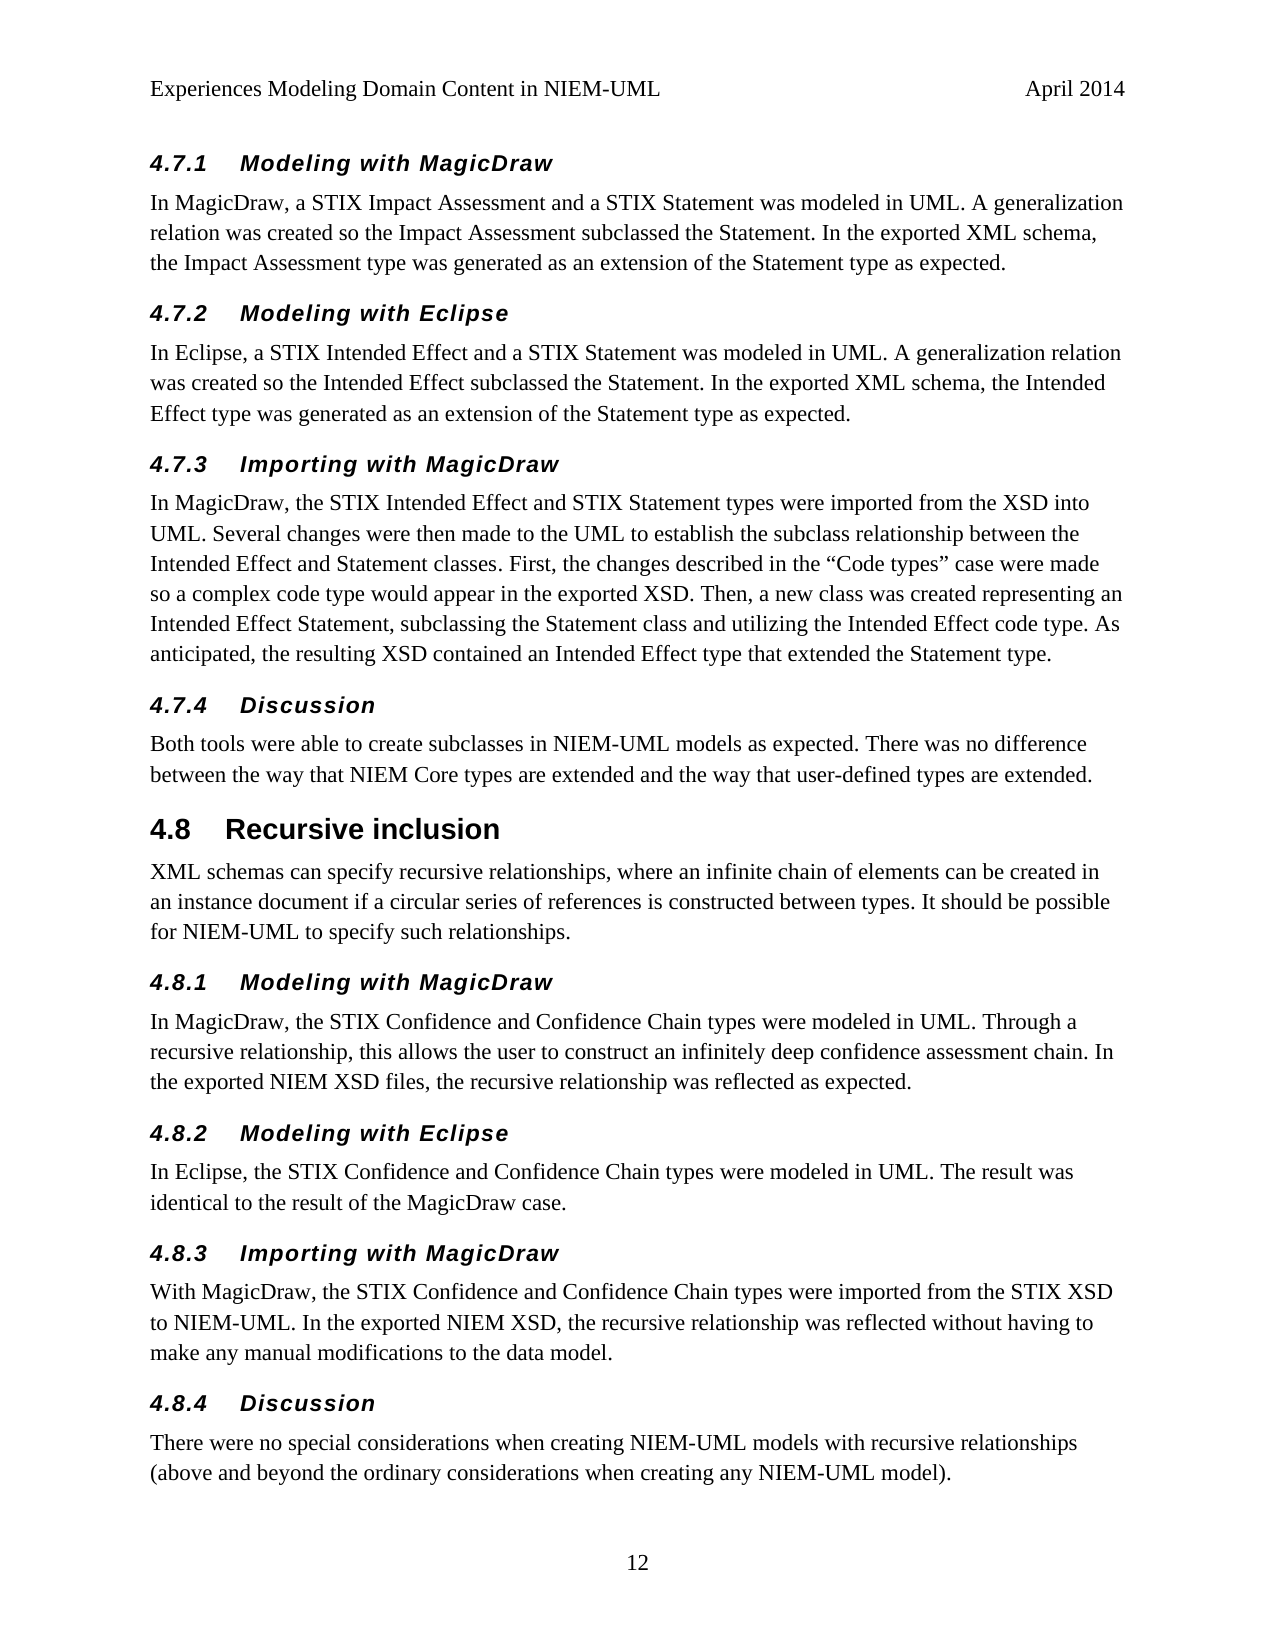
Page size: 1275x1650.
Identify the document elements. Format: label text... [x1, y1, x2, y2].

text Recursive inclusion [150, 812, 1125, 845]
text XML schemas can specify recursive relationships, where an infinite chain of elements can be created in an instance document if a circular series of references is constructed between types. It should be possible for NIEM-UML to specify such relationships. [150, 858, 1125, 944]
text Modeling with MagicDraw [150, 150, 1125, 176]
text Modeling with MagicDraw [150, 969, 1125, 996]
text With MagicDraw, the STIX Confidence and Confidence Chain types were imported from the STIX XSD to NIEM-UML. In the exported NIEM XSD, the recursive relationship was reflected without having to make any manual modifications to the data model. [150, 1278, 1125, 1365]
text In Eclipse, a STIX Intended Effect and a STIX Statement was modeled in UML. A generalization relation was created so the Intended Effect subclassed the Statement. In the exported XML schema, the Intended Effect type was generated as an extension of the Statement type as expected. [150, 339, 1125, 426]
text Importing with MagicDraw [150, 451, 1125, 477]
text Modeling with Eclipse [150, 1119, 1125, 1146]
text In MagicDraw, a STIX Impact Assessment and a STIX Statement was modeled in UML. A generalization relation was created so the Impact Assessment subclassed the Statement. In the exported XML schema, the Impact Assessment type was generated as an extension of the Statement type as expected. [150, 189, 1125, 276]
text Discussion [150, 692, 1125, 718]
text There were no special considerations when creating NIEM-UML models with recursive relationships (above and beyond the ordinary considerations when creating any NIEM-UML model). [150, 1429, 1125, 1485]
text Both tools were able to create subclasses in NIEM-UML models as expected. There was no difference between the way that NIEM Core types are extended and the way that user-defined types are extended. [150, 730, 1125, 787]
text In MagicDraw, the STIX Intended Effect and STIX Statement types were imported from the XSD into UML. Several changes were then made to the UML to establish the subclass relationship between the Intended Effect and Statement classes. First, the changes described in the “Code types” case were made so a complex code type would appear in the exported XSD. Then, a new class was created representing an Intended Effect Statement, subclassing the Statement class and utilizing the Intended Effect code type. As anticipated, the resulting XSD contained an Intended Effect type that extended the Statement type. [150, 489, 1125, 667]
text Discussion [150, 1390, 1125, 1416]
text In MagicDraw, the STIX Confidence and Confidence Chain types were modeled in UML. Through a recursive relationship, this allows the user to construct an infinitely deep confidence assessment chain. In the exported NIEM XSD files, the recursive relationship was reflected as expected. [150, 1008, 1125, 1095]
text Importing with MagicDraw [150, 1239, 1125, 1266]
text In Eclipse, the STIX Confidence and Confidence Chain types were modeled in UML. The result was identical to the result of the MagicDraw case. [150, 1158, 1125, 1215]
text Modeling with Eclipse [150, 300, 1125, 327]
